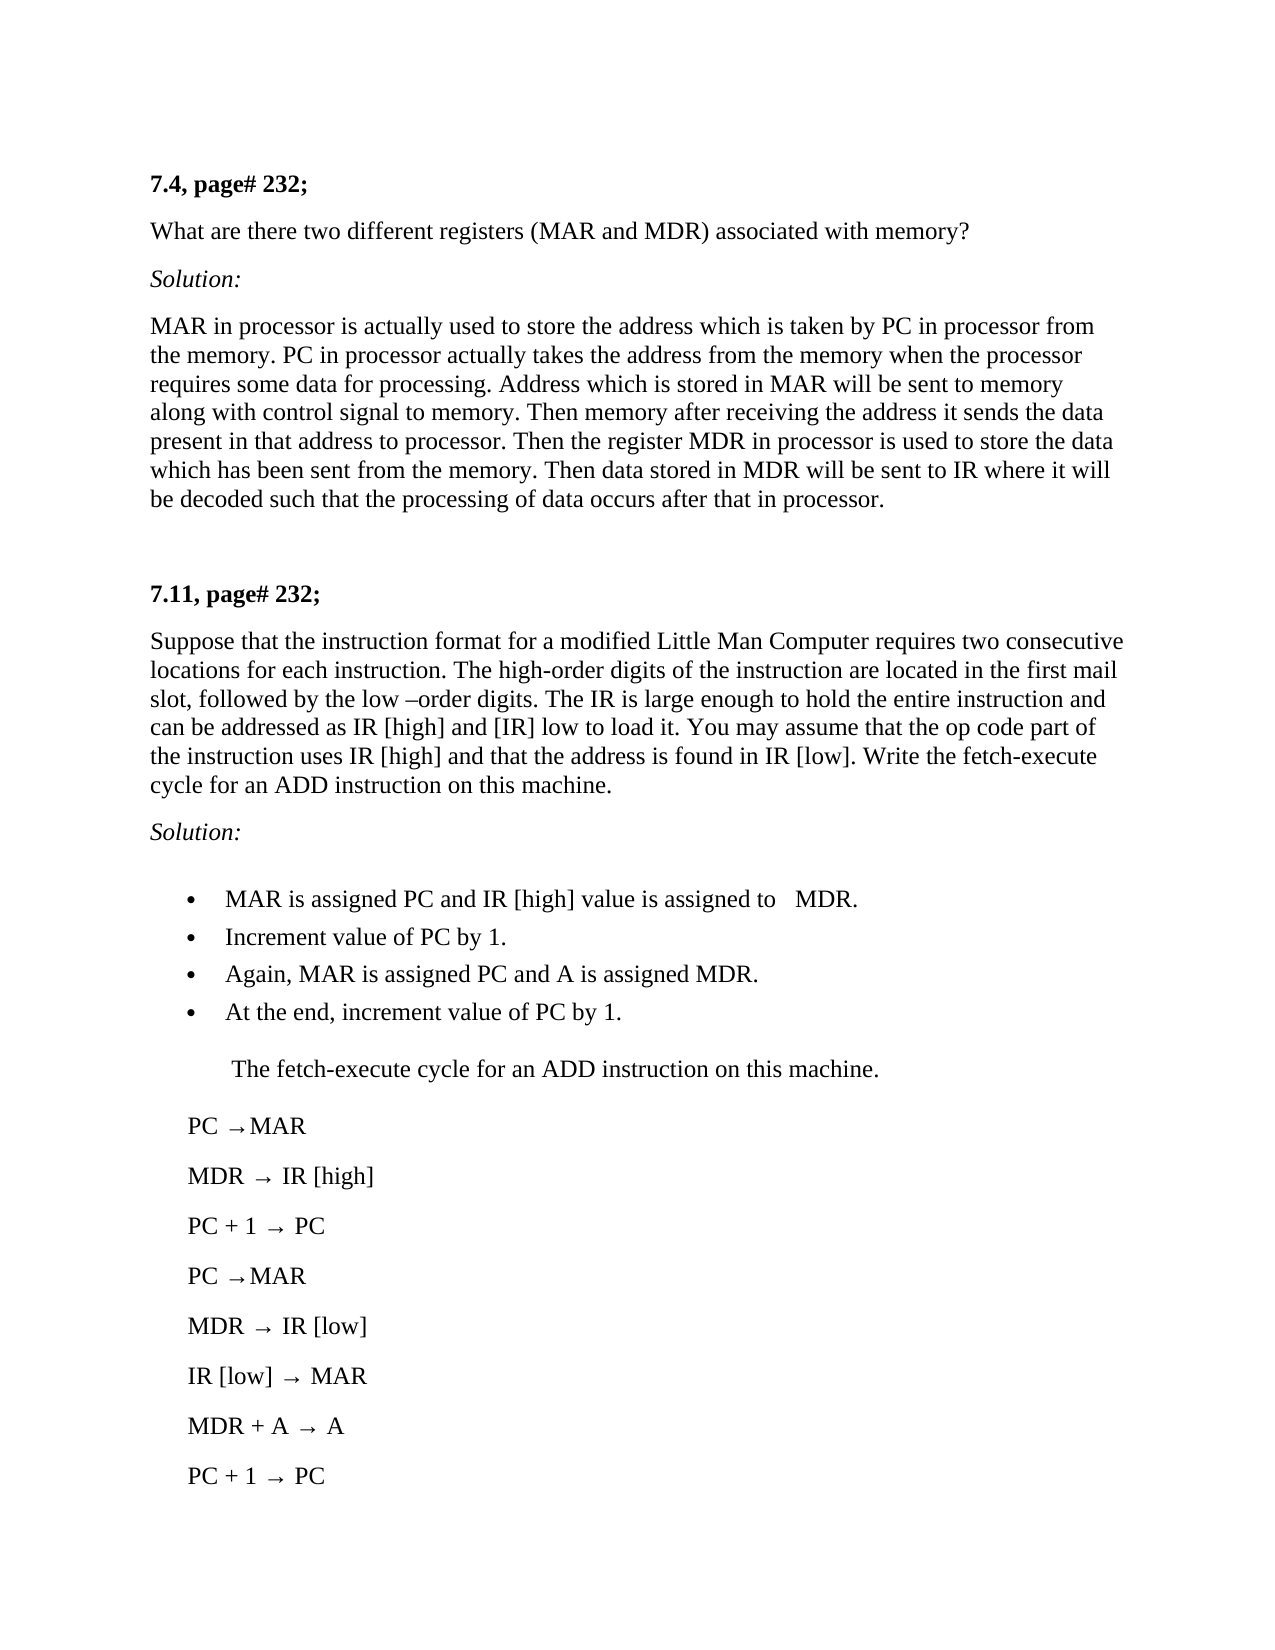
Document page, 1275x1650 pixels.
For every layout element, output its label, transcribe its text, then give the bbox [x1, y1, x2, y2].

text MDR → IR [low] [187, 1302, 1125, 1339]
text What are there two different registers (MAR and MDR) associated with memory? [150, 216, 1125, 245]
text 7.11, page# 232; [150, 579, 1125, 607]
list MAR is assigned PC and IR [high] value is assigned to MDR. [187, 875, 1125, 913]
text Solution: [150, 817, 1125, 846]
text IR [low] → MAR [187, 1352, 1125, 1389]
text The fetch-execute cycle for an ADD instruction on this machine. [225, 1054, 1125, 1083]
text 7.4, page# 232; [150, 169, 1125, 197]
text Solution: [150, 264, 1125, 292]
text PC →MAR [187, 1252, 1125, 1289]
text MDR + A → A [187, 1402, 1125, 1439]
text MDR → IR [high] [187, 1152, 1125, 1189]
list Again, MAR is assigned PC and A is assigned MDR. [187, 950, 1125, 988]
text Suppose that the instruction format for a modified Little Man Computer requires two consecutive locations for each instruction. The high-order digits of the instruction are located in the first mail slot, followed by the low –order digits. The IR is large enough to hold the entire instruction and can be addressed as IR [high] and [IR] low to load it. You may assume that the op code part of the instruction uses IR [high] and that the address is found in IR [low]. Write the fetch-execute cycle for an ADD instruction on this machine. [150, 626, 1125, 799]
text PC →MAR [187, 1102, 1125, 1139]
text MAR in processor is actually used to store the address which is taken by PC in processor from the memory. PC in processor actually takes the address from the memory when the processor requires some data for processing. Address which is stored in MAR will be sent to memory along with control signal to memory. Then memory after receiving the address it sends the data present in that address to processor. Then the register MDR in processor is used to store the data which has been sent from the memory. Then data stored in MDR will be sent to IR where it will be decoded such that the processing of data occurs after that in processor. [150, 311, 1125, 512]
list At the end, increment value of PC by 1. [187, 988, 1125, 1025]
list Increment value of PC by 1. [187, 913, 1125, 950]
text PC + 1 → PC [187, 1202, 1125, 1239]
text PC + 1 → PC [187, 1452, 1125, 1489]
